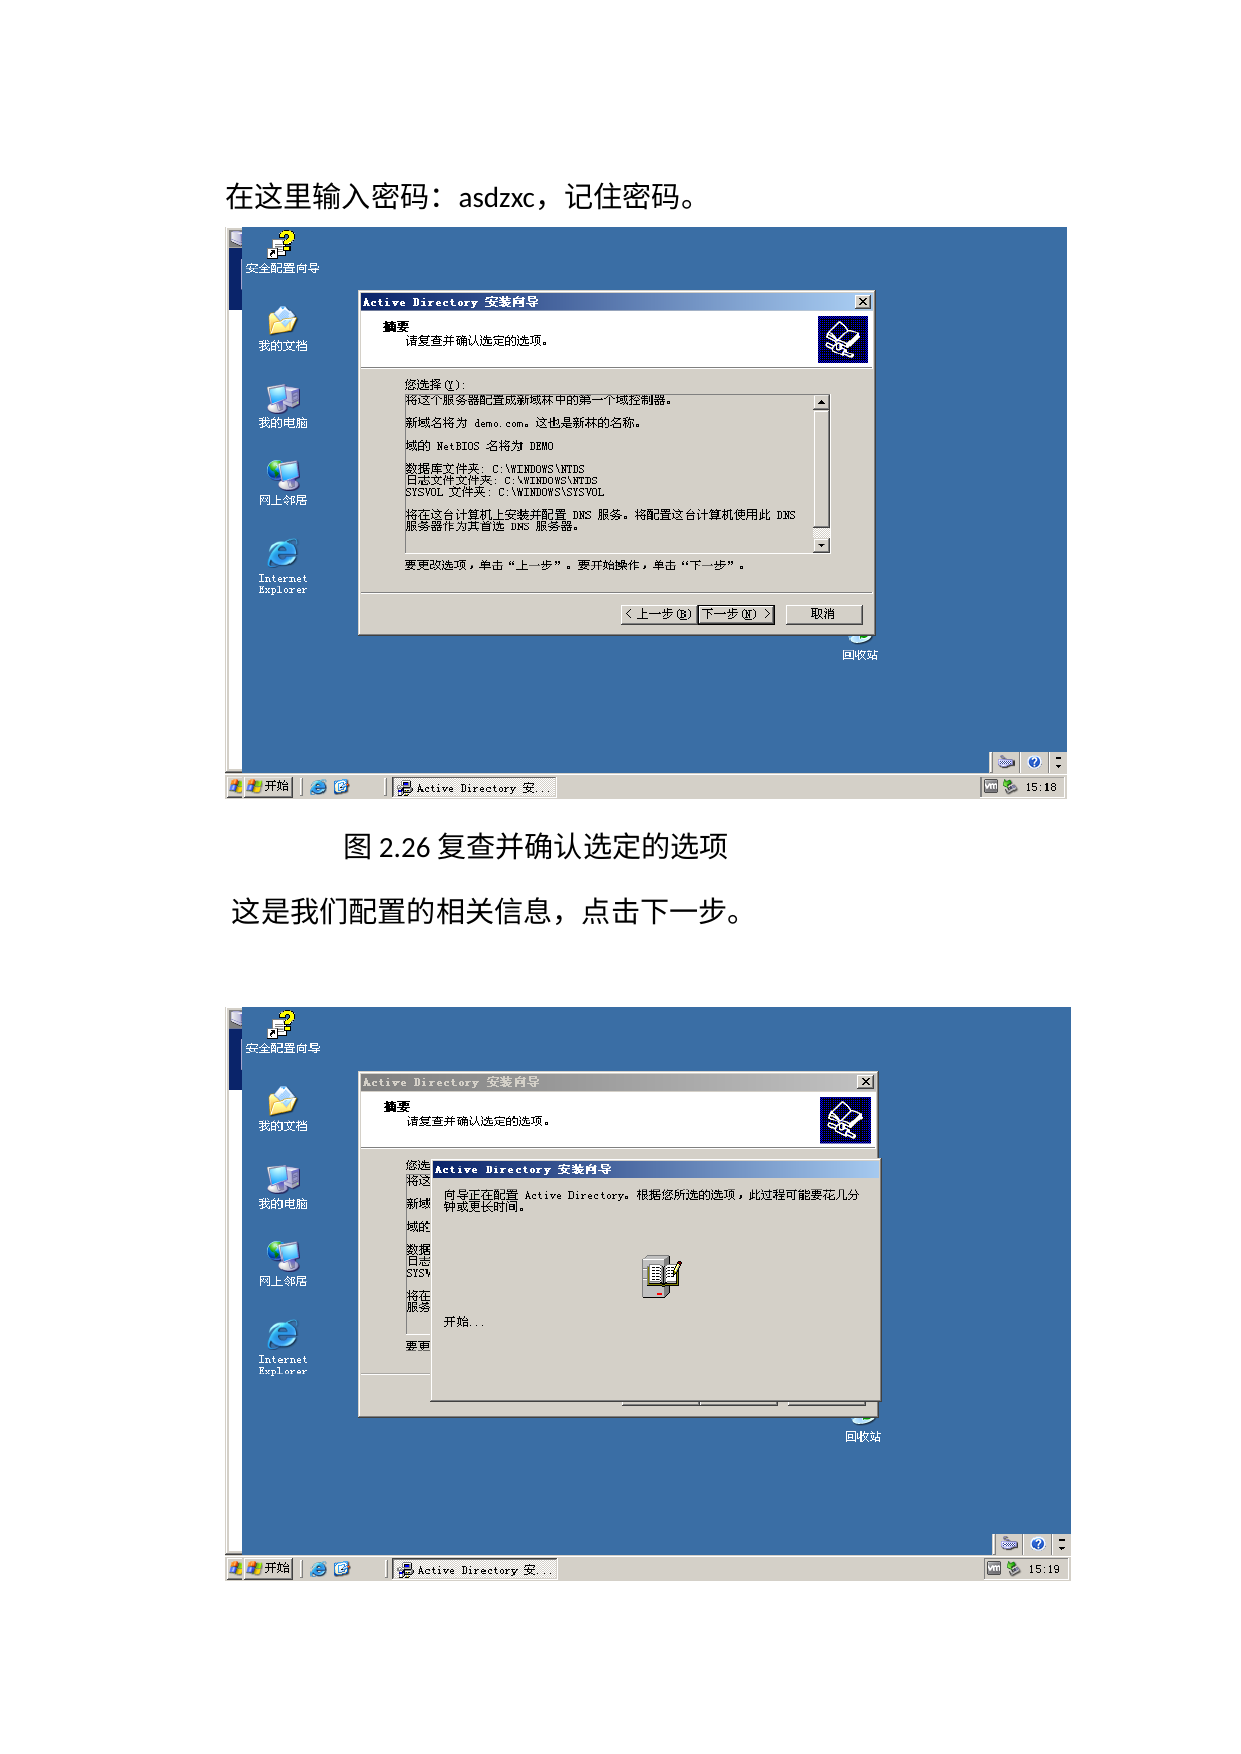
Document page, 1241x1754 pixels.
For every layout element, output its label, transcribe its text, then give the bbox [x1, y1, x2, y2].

list 图2.26 复查并确认选定的选项 [225, 812, 1053, 877]
list 这是我们配置的相关信息，点击下一步。 [225, 877, 1053, 942]
list 在这里输入密码：asdzxc，记住密码。 [225, 162, 1053, 227]
picture [225, 227, 1241, 799]
picture [225, 1007, 1241, 1581]
